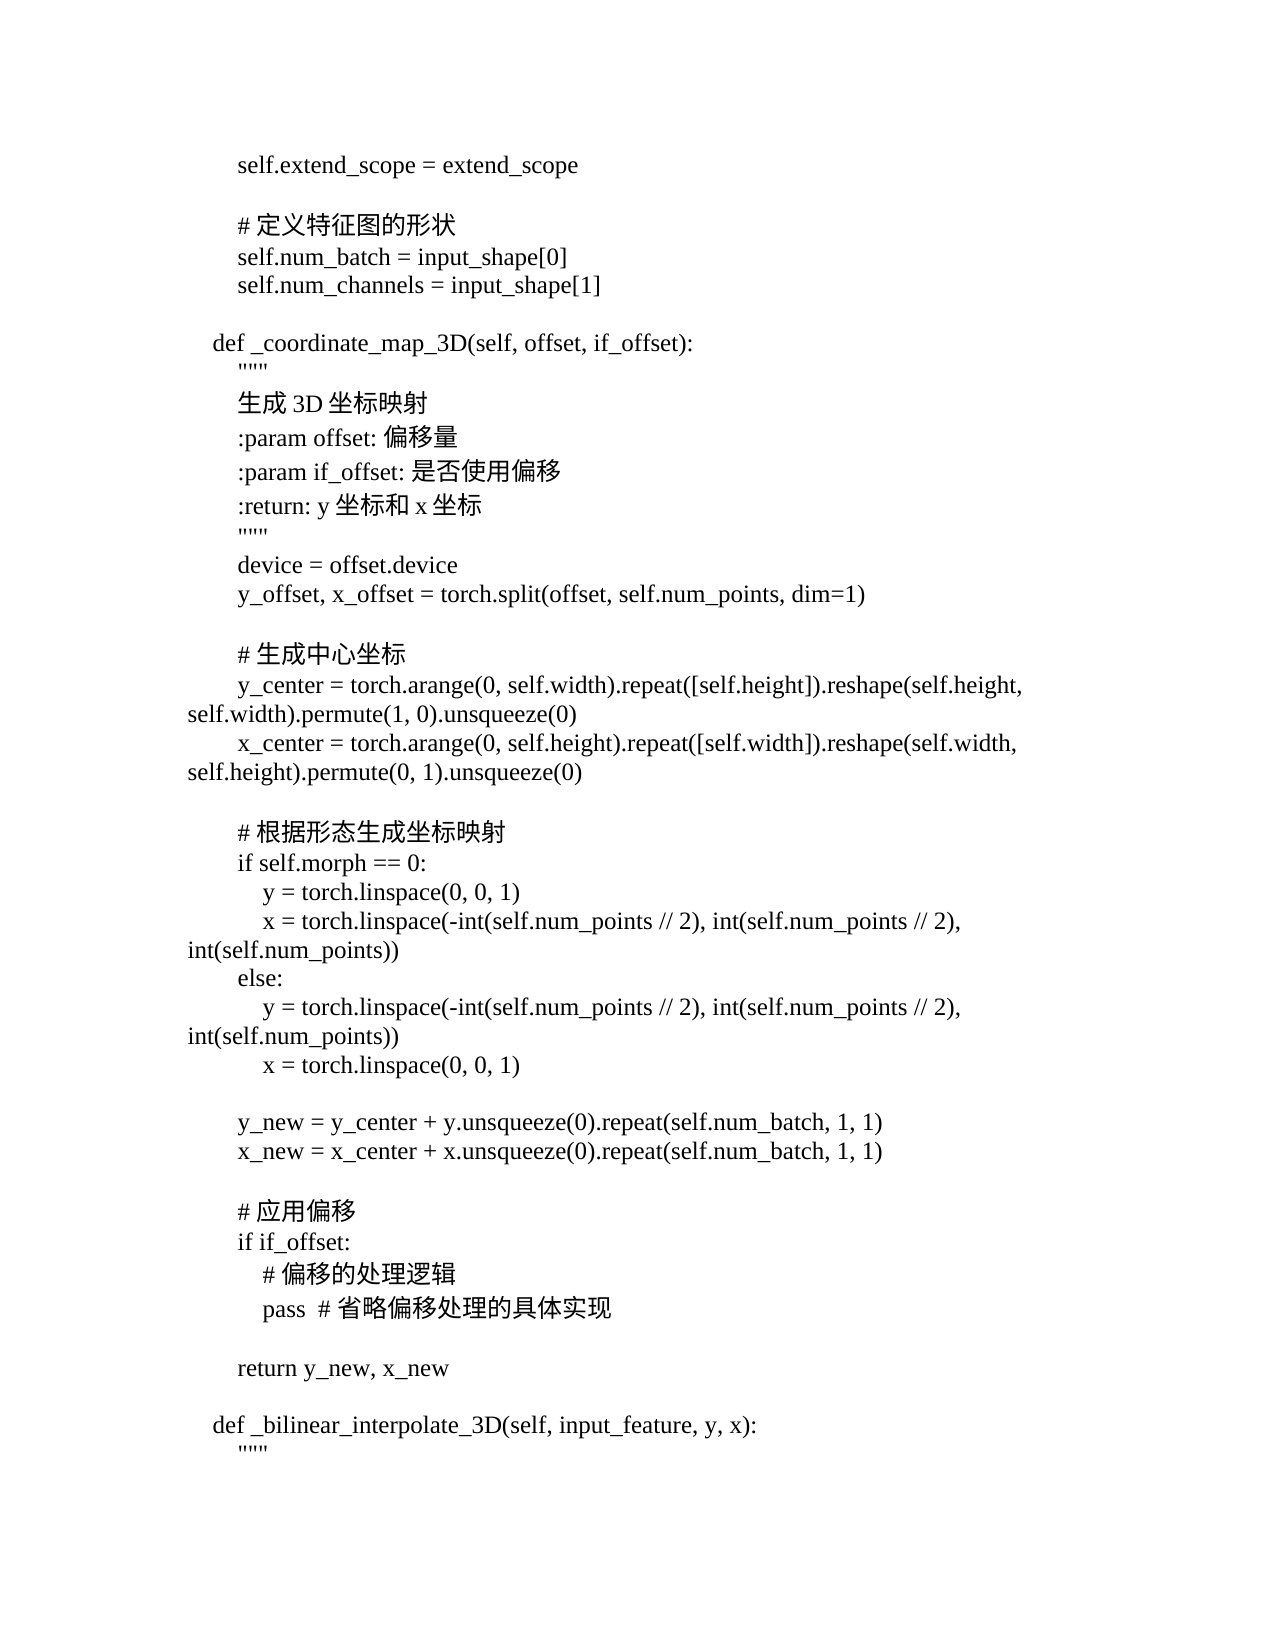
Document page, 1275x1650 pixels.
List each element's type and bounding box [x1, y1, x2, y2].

text [187, 150, 1087, 1468]
